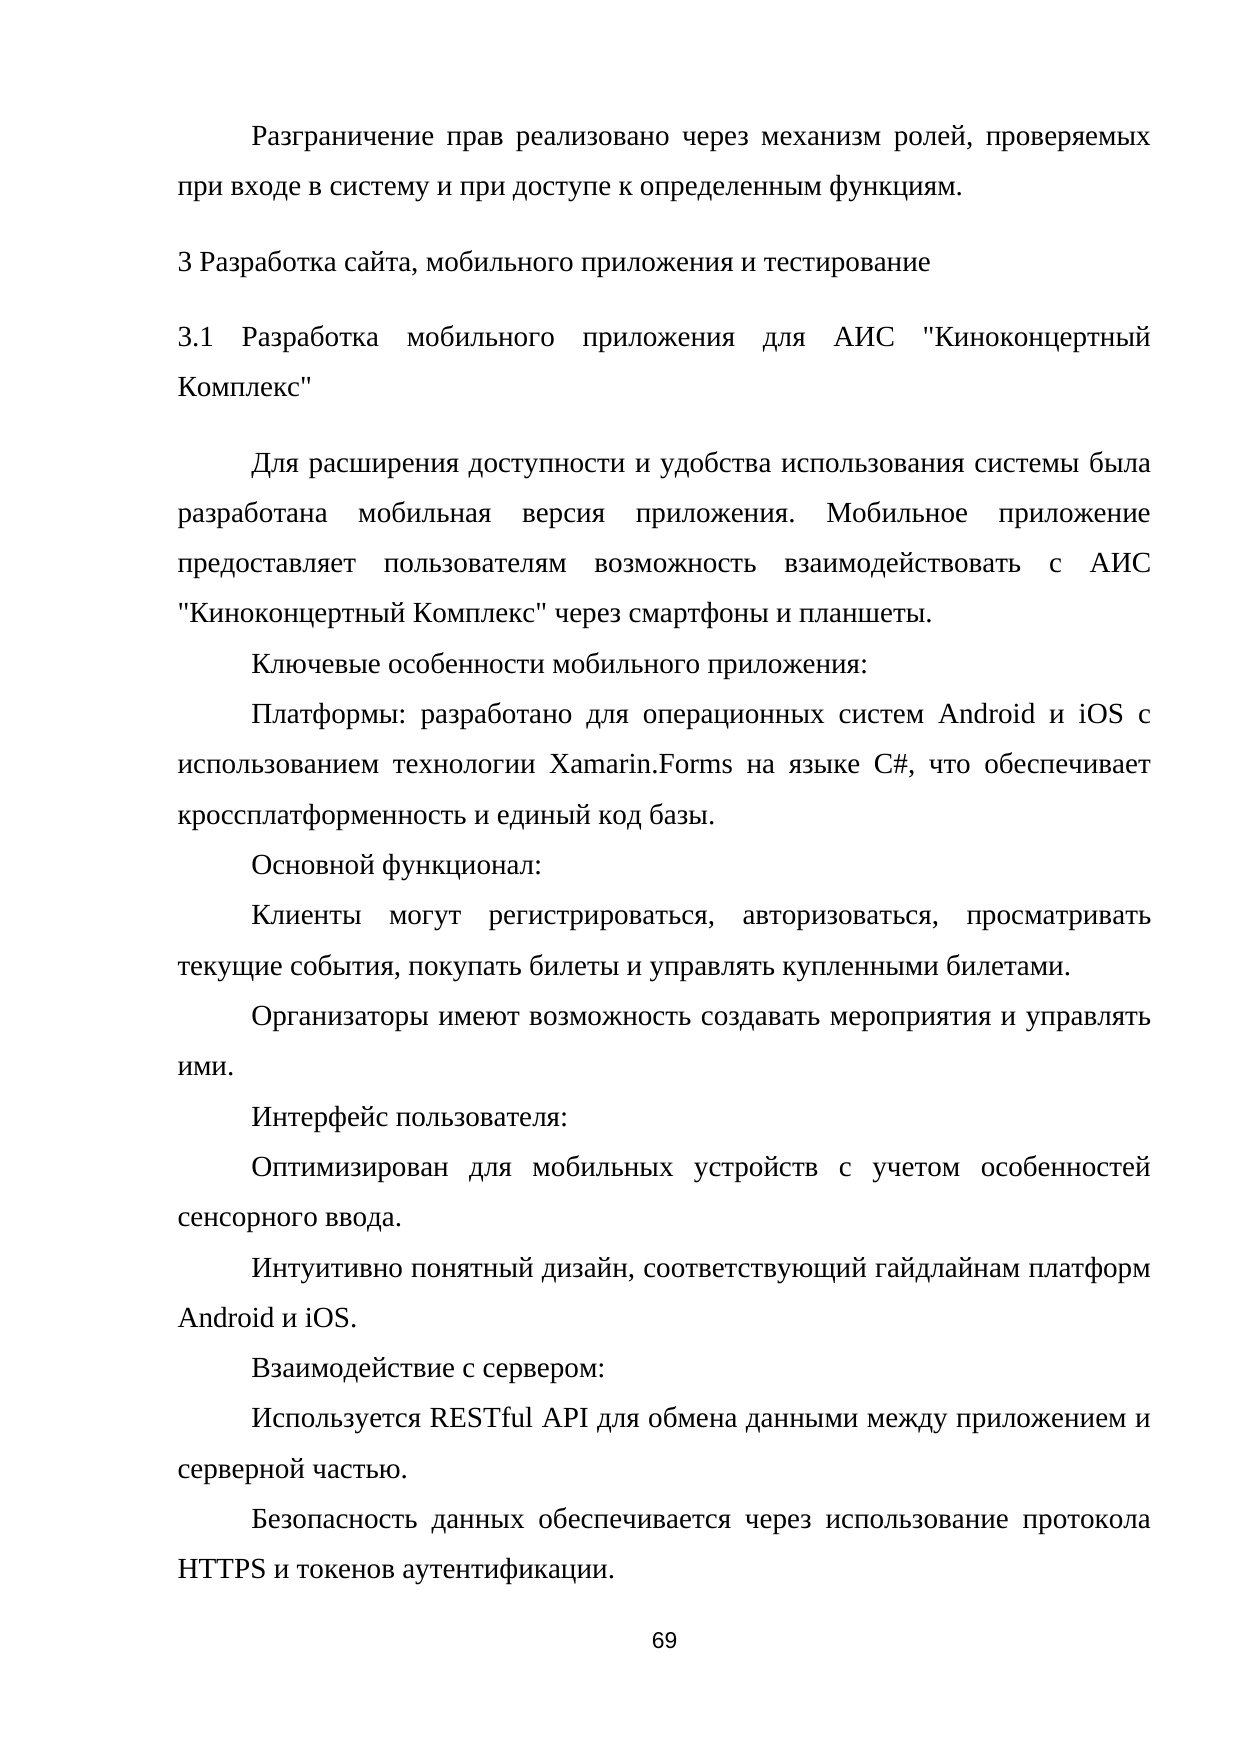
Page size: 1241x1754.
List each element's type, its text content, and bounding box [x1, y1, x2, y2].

text 3 Разработка сайта, мобильного приложения и тестирование [177, 244, 1152, 277]
text Безопасность данных обеспечивается через использование протокола HTTPS и токенов аутентификации. [177, 1501, 1152, 1585]
text Организаторы имеют возможность создавать мероприятия и управлять ими. [177, 998, 1152, 1082]
text Основной функционал: [177, 847, 1152, 881]
text Для расширения доступности и удобства использования системы была разработана мобильная версия приложения. Мобильное приложение предоставляет пользователям возможность взаимодействовать с АИС "Киноконцертный Комплекс" через смартфоны и планшеты. [177, 445, 1152, 629]
text Разграничение прав реализовано через механизм ролей, проверяемых при входе в систему и при доступе к определенным функциям. [177, 118, 1152, 202]
text Ключевые особенности мобильного приложения: [177, 646, 1152, 679]
text Клиенты могут регистрироваться, авторизоваться, просматривать текущие события, покупать билеты и управлять купленными билетами. [177, 897, 1152, 981]
text 3.1 Разработка мобильного приложения для АИС "Киноконцертный Комплекс" [177, 319, 1152, 403]
text Интуитивно понятный дизайн, соответствующий гайдлайнам платформ Android и iOS. [177, 1250, 1152, 1333]
text Интерфейс пользователя: [177, 1099, 1152, 1132]
text Платформы: разработано для операционных систем Android и iOS с использованием технологии Xamarin.Forms на языке C#, что обеспечивает кроссплатформенность и единый код базы. [177, 696, 1152, 830]
text Взаимодействие с сервером: [177, 1350, 1152, 1384]
text Оптимизирован для мобильных устройств с учетом особенностей сенсорного ввода. [177, 1149, 1152, 1233]
text Используется RESTful API для обмена данными между приложением и серверной частью. [177, 1401, 1152, 1484]
